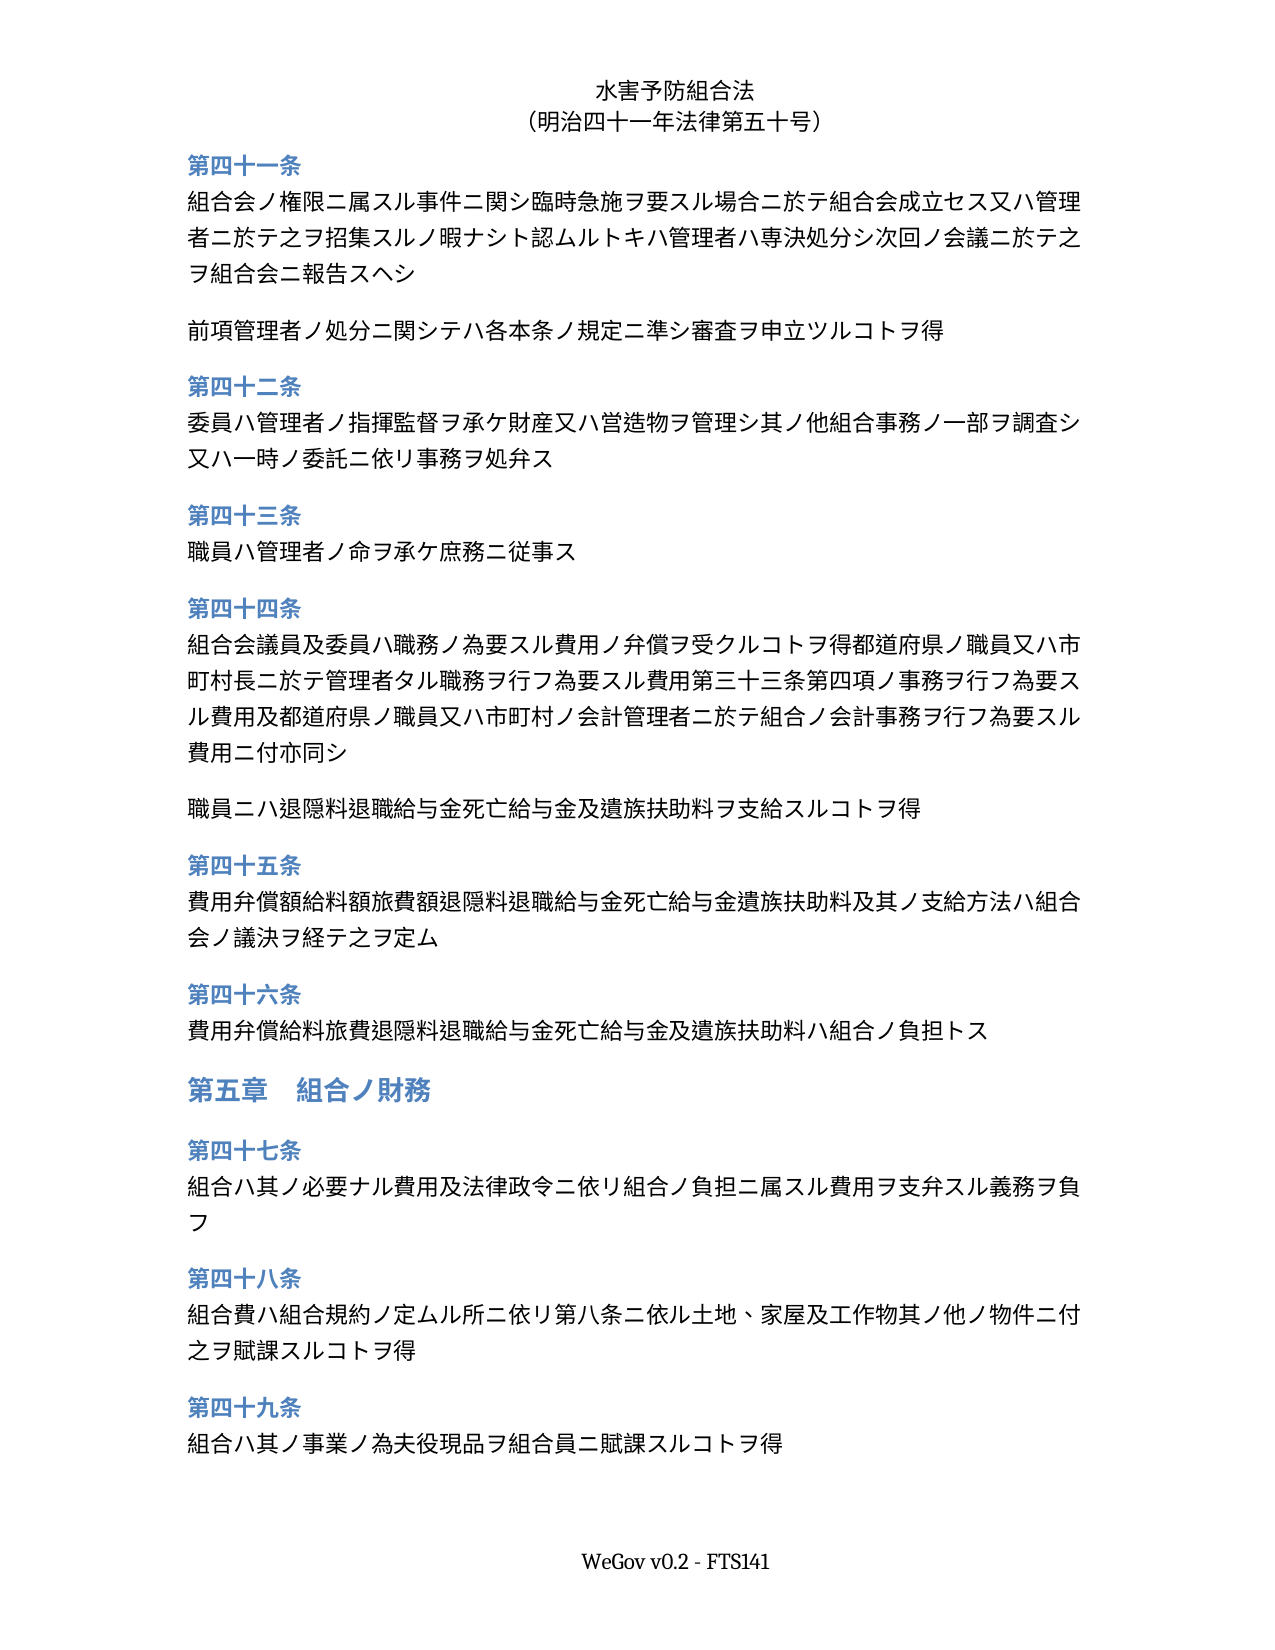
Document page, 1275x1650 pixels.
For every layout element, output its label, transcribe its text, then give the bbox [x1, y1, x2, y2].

text 組合費ハ組合規約ノ定ムル所ニ依リ第八条ニ依ル土地、家屋及工作物其ノ他ノ物件ニ付之ヲ賦課スルコトヲ得 [187, 1299, 1087, 1366]
subtitle 第四十三条 [187, 500, 1087, 531]
subtitle 第五章 組合ノ財務 [187, 1071, 1087, 1108]
subtitle 第四十九条 [187, 1392, 1087, 1423]
subtitle 第四十二条 [187, 371, 1087, 403]
text 組合会ノ権限ニ属スル事件ニ関シ臨時急施ヲ要スル場合ニ於テ組合会成立セス又ハ管理者ニ於テ之ヲ招集スルノ暇ナシト認ムルトキハ管理者ハ専決処分シ次回ノ会議ニ於テ之ヲ組合会ニ報告スヘシ [187, 186, 1087, 289]
text 職員ニハ退隠料退職給与金死亡給与金及遺族扶助料ヲ支給スルコトヲ得 [187, 793, 1087, 824]
subtitle 第四十一条 [187, 150, 1087, 181]
subtitle 第四十五条 [187, 850, 1087, 881]
text 委員ハ管理者ノ指揮監督ヲ承ケ財産又ハ営造物ヲ管理シ其ノ他組合事務ノ一部ヲ調査シ又ハ一時ノ委託ニ依リ事務ヲ処弁ス [187, 407, 1087, 474]
text 組合会議員及委員ハ職務ノ為要スル費用ノ弁償ヲ受クルコトヲ得都道府県ノ職員又ハ市町村長ニ於テ管理者タル職務ヲ行フ為要スル費用第三十三条第四項ノ事務ヲ行フ為要スル費用及都道府県ノ職員又ハ市町村ノ会計管理者ニ於テ組合ノ会計事務ヲ行フ為要スル費用ニ付亦同シ [187, 629, 1087, 768]
text 組合ハ其ノ必要ナル費用及法律政令ニ依リ組合ノ負担ニ属スル費用ヲ支弁スル義務ヲ負フ [187, 1171, 1087, 1238]
subtitle 第四十七条 [187, 1134, 1087, 1166]
subtitle 第四十八条 [187, 1263, 1087, 1294]
text 前項管理者ノ処分ニ関シテハ各本条ノ規定ニ準シ審査ヲ申立ツルコトヲ得 [187, 314, 1087, 346]
text 費用弁償額給料額旅費額退隠料退職給与金死亡給与金遺族扶助料及其ノ支給方法ハ組合会ノ議決ヲ経テ之ヲ定ム [187, 886, 1087, 953]
text 組合ハ其ノ事業ノ為夫役現品ヲ組合員ニ賦課スルコトヲ得 [187, 1428, 1087, 1459]
text 職員ハ管理者ノ命ヲ承ケ庶務ニ従事ス [187, 536, 1087, 567]
text 費用弁償給料旅費退隠料退職給与金死亡給与金及遺族扶助料ハ組合ノ負担トス [187, 1014, 1087, 1046]
subtitle 第四十六条 [187, 979, 1087, 1010]
subtitle 第四十四条 [187, 593, 1087, 624]
